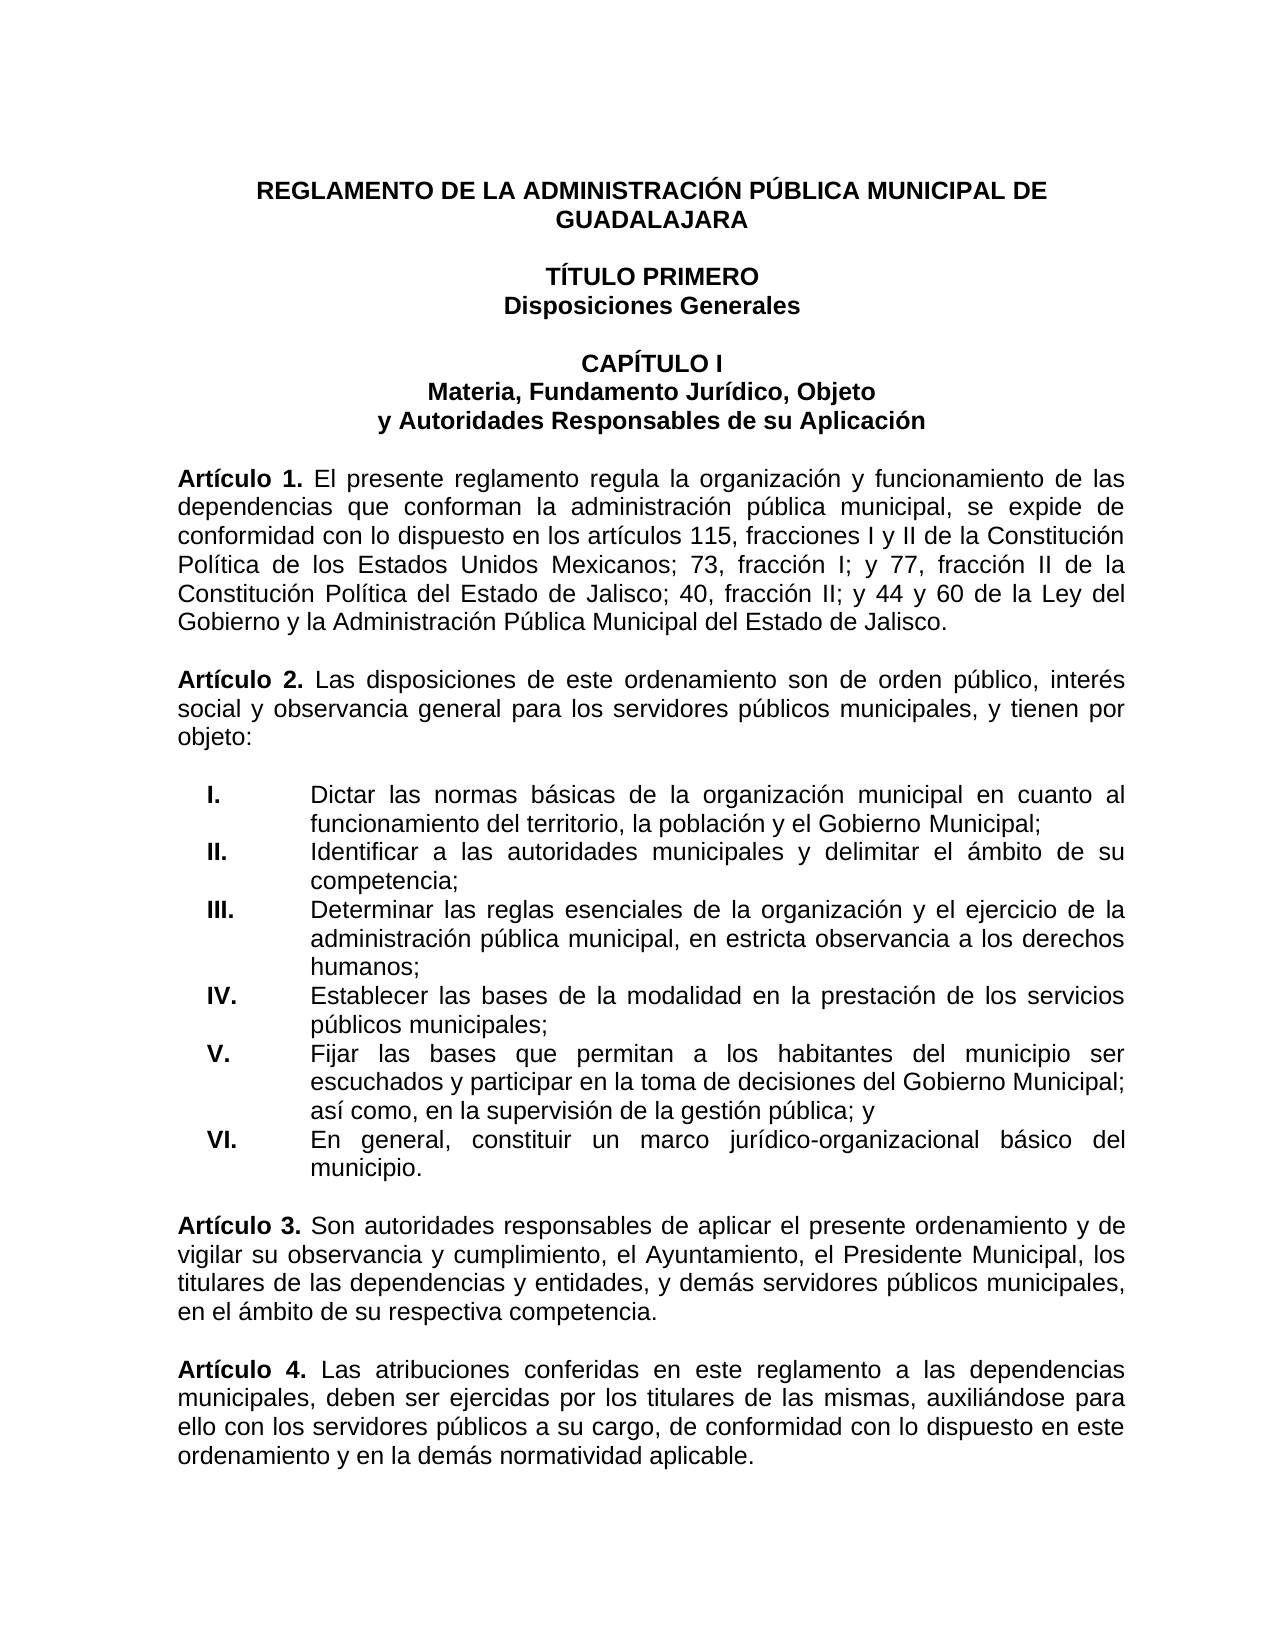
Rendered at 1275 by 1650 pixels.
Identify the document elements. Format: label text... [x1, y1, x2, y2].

list Dictar las normas básicas de la organización municipal en cuanto al funcionamiento del territorio, la población y el Gobierno Municipal; [207, 780, 1127, 837]
text Materia, Fundamento Jurídico, Objeto [175, 377, 1129, 406]
subtitle REGLAMENTO DE LA ADMINISTRACIÓN PÚBLICA MUNICIPAL DE GUADALAJARA [175, 176, 1129, 233]
list Identificar a las autoridades municipales y delimitar el ámbito de su competencia; [207, 837, 1127, 895]
text Artículo 1. El presente reglamento regula la organización y funcionamiento de las dependencias que conforman la administración pública municipal, se expide de conformidad con lo dispuesto en los artículos 115, fracciones I y II de la Constitución Política de los Estados Unidos Mexicanos; 73, fracción I; y 77, fracción II de la Constitución Política del Estado de Jalisco; 40, fracción II; y 44 y 60 de la Ley del Gobierno y la Administración Pública Municipal del Estado de Jalisco. [177, 463, 1127, 636]
text Disposiciones Generales [175, 291, 1129, 320]
text y Autoridades Responsables de su Aplicación [175, 406, 1129, 435]
text Artículo 4. Las atribuciones conferidas en este reglamento a las dependencias municipales, deben ser ejercidas por los titulares de las mismas, auxiliándose para ello con los servidores públicos a su cargo, de conformidad con lo dispuesto en este ordenamiento y en la demás normatividad aplicable. [177, 1354, 1127, 1469]
text Artículo 2. Las disposiciones de este ordenamiento son de orden público, interés social y observancia general para los servidores públicos municipales, y tienen por objeto: [177, 665, 1127, 751]
list En general, constituir un marco jurídico-organizacional básico del municipio. [207, 1125, 1127, 1182]
text TÍTULO PRIMERO [175, 262, 1129, 291]
text Artículo 3. Son autoridades responsables de aplicar el presente ordenamiento y de vigilar su observancia y cumplimiento, el Ayuntamiento, el Presidente Municipal, los titulares de las dependencias y entidades, y demás servidores públicos municipales, en el ámbito de su respectiva competencia. [177, 1211, 1127, 1326]
list Determinar las reglas esenciales de la organización y el ejercicio de la administración pública municipal, en estricta observancia a los derechos humanos; [207, 895, 1126, 981]
text CAPÍTULO I [175, 348, 1129, 377]
list Establecer las bases de la modalidad en la prestación de los servicios públicos municipales; [207, 981, 1126, 1038]
list Fijar las bases que permitan a los habitantes del municipio ser escuchados y participar en la toma de decisiones del Gobierno Municipal; así como, en la supervisión de la gestión pública; y [207, 1038, 1126, 1125]
